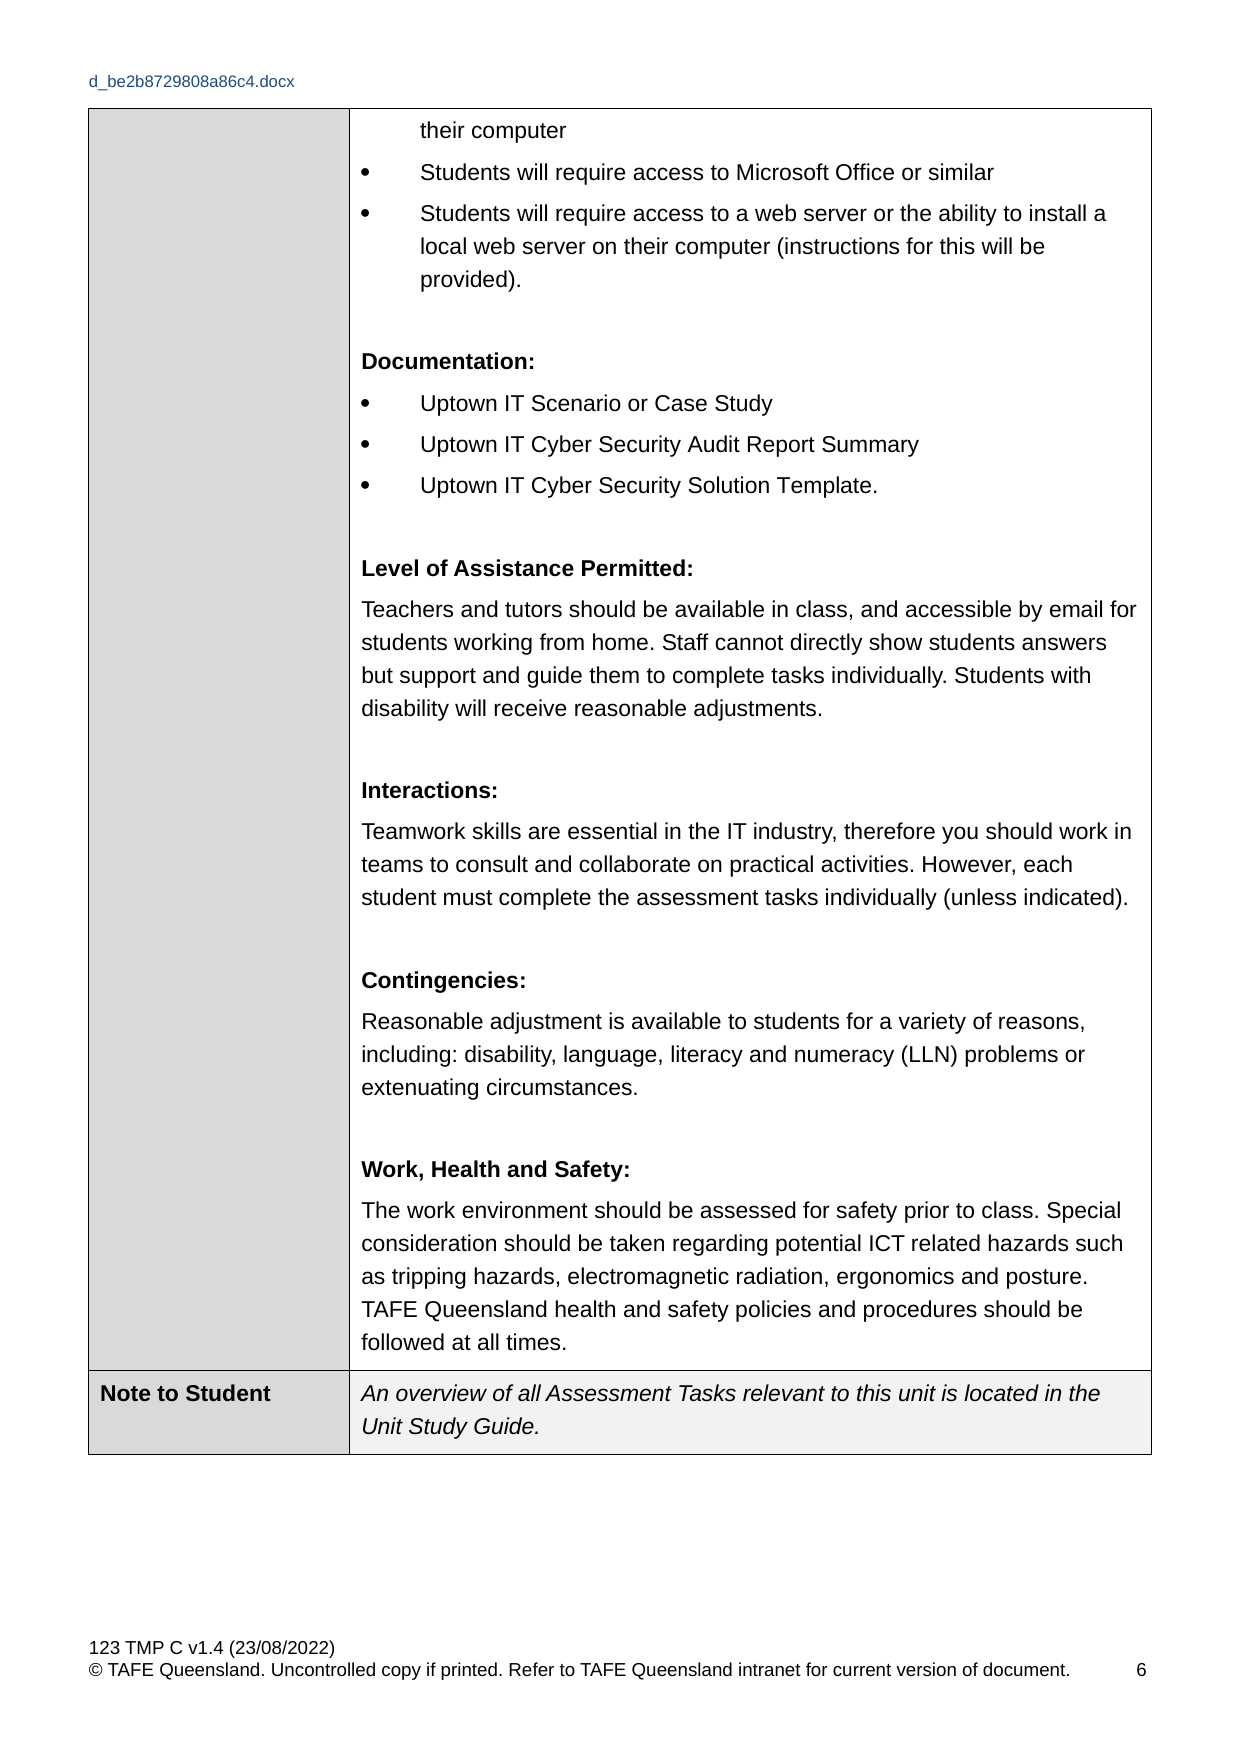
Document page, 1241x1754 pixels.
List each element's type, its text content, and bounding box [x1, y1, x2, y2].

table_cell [89, 109, 349, 1370]
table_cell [350, 109, 1151, 1370]
table_cell An overview of all Assessment Tasks relevant to this unit is located in the Unit Study Guide. [350, 1371, 1151, 1454]
table_cell Note to Student [89, 1371, 349, 1454]
